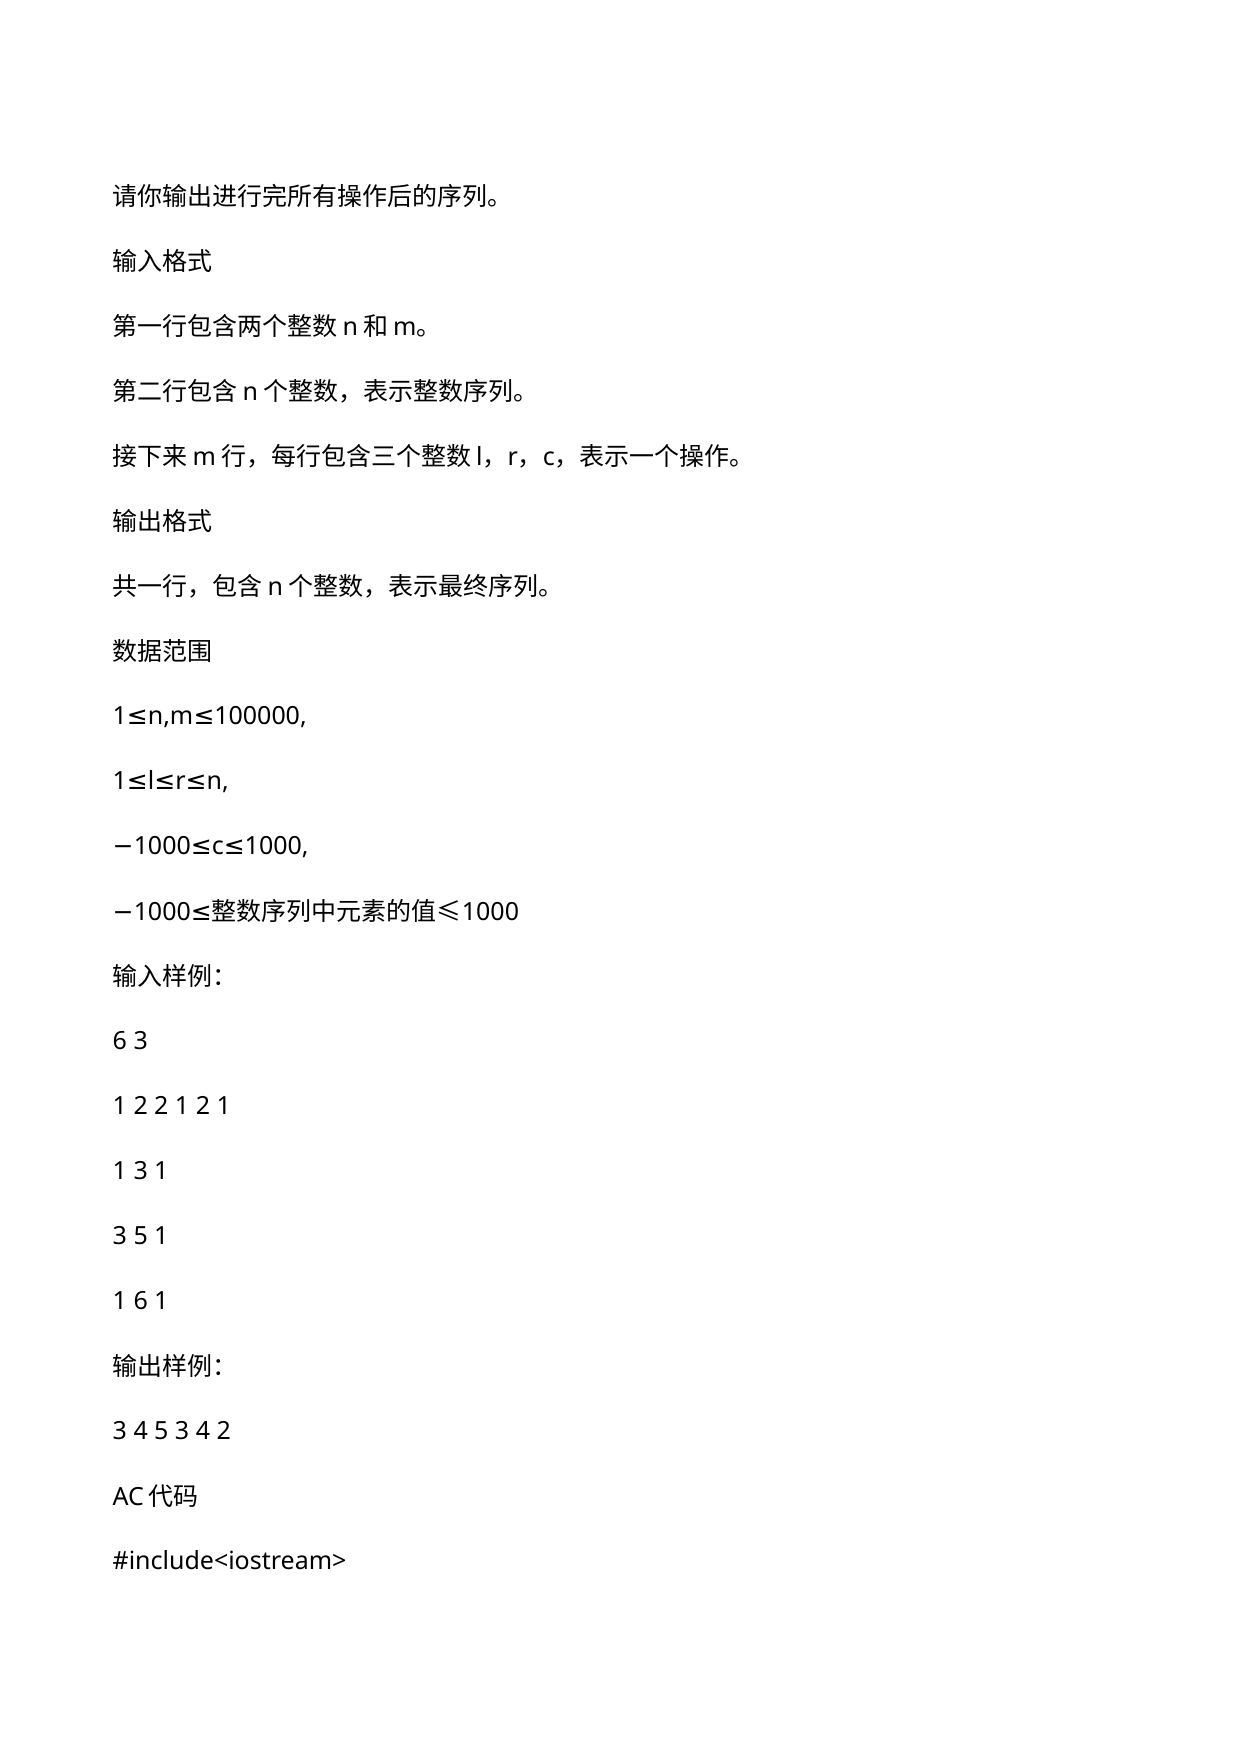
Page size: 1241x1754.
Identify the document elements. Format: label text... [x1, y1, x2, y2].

text 第一行包含两个整数n和m。 [112, 292, 1128, 357]
text #include<iostream> [112, 1527, 1128, 1592]
text 1 6 1 [112, 1267, 1128, 1332]
text 输出样例： [112, 1332, 1128, 1397]
text 数据范围 [112, 617, 1128, 682]
text 输入样例： [112, 942, 1128, 1007]
text 输出格式 [112, 487, 1128, 552]
text 3 5 1 [112, 1202, 1128, 1267]
text 输入格式 [112, 227, 1128, 292]
text −1000≤c≤1000, [112, 812, 1128, 877]
text 请你输出进行完所有操作后的序列。 [112, 162, 1128, 227]
text 1≤n,m≤100000, [112, 682, 1128, 747]
text AC代码 [112, 1462, 1128, 1527]
text 1 3 1 [112, 1137, 1128, 1202]
text 共一行，包含n个整数，表示最终序列。 [112, 552, 1128, 617]
text 接下来m行，每行包含三个整数l，r，c，表示一个操作。 [112, 422, 1128, 487]
text 3 4 5 3 4 2 [112, 1397, 1128, 1462]
text 1 2 2 1 2 1 [112, 1072, 1128, 1137]
text 6 3 [112, 1007, 1128, 1072]
text 1≤l≤r≤n, [112, 747, 1128, 812]
text 第二行包含n个整数，表示整数序列。 [112, 357, 1128, 422]
text −1000≤整数序列中元素的值≤1000 [112, 877, 1128, 942]
